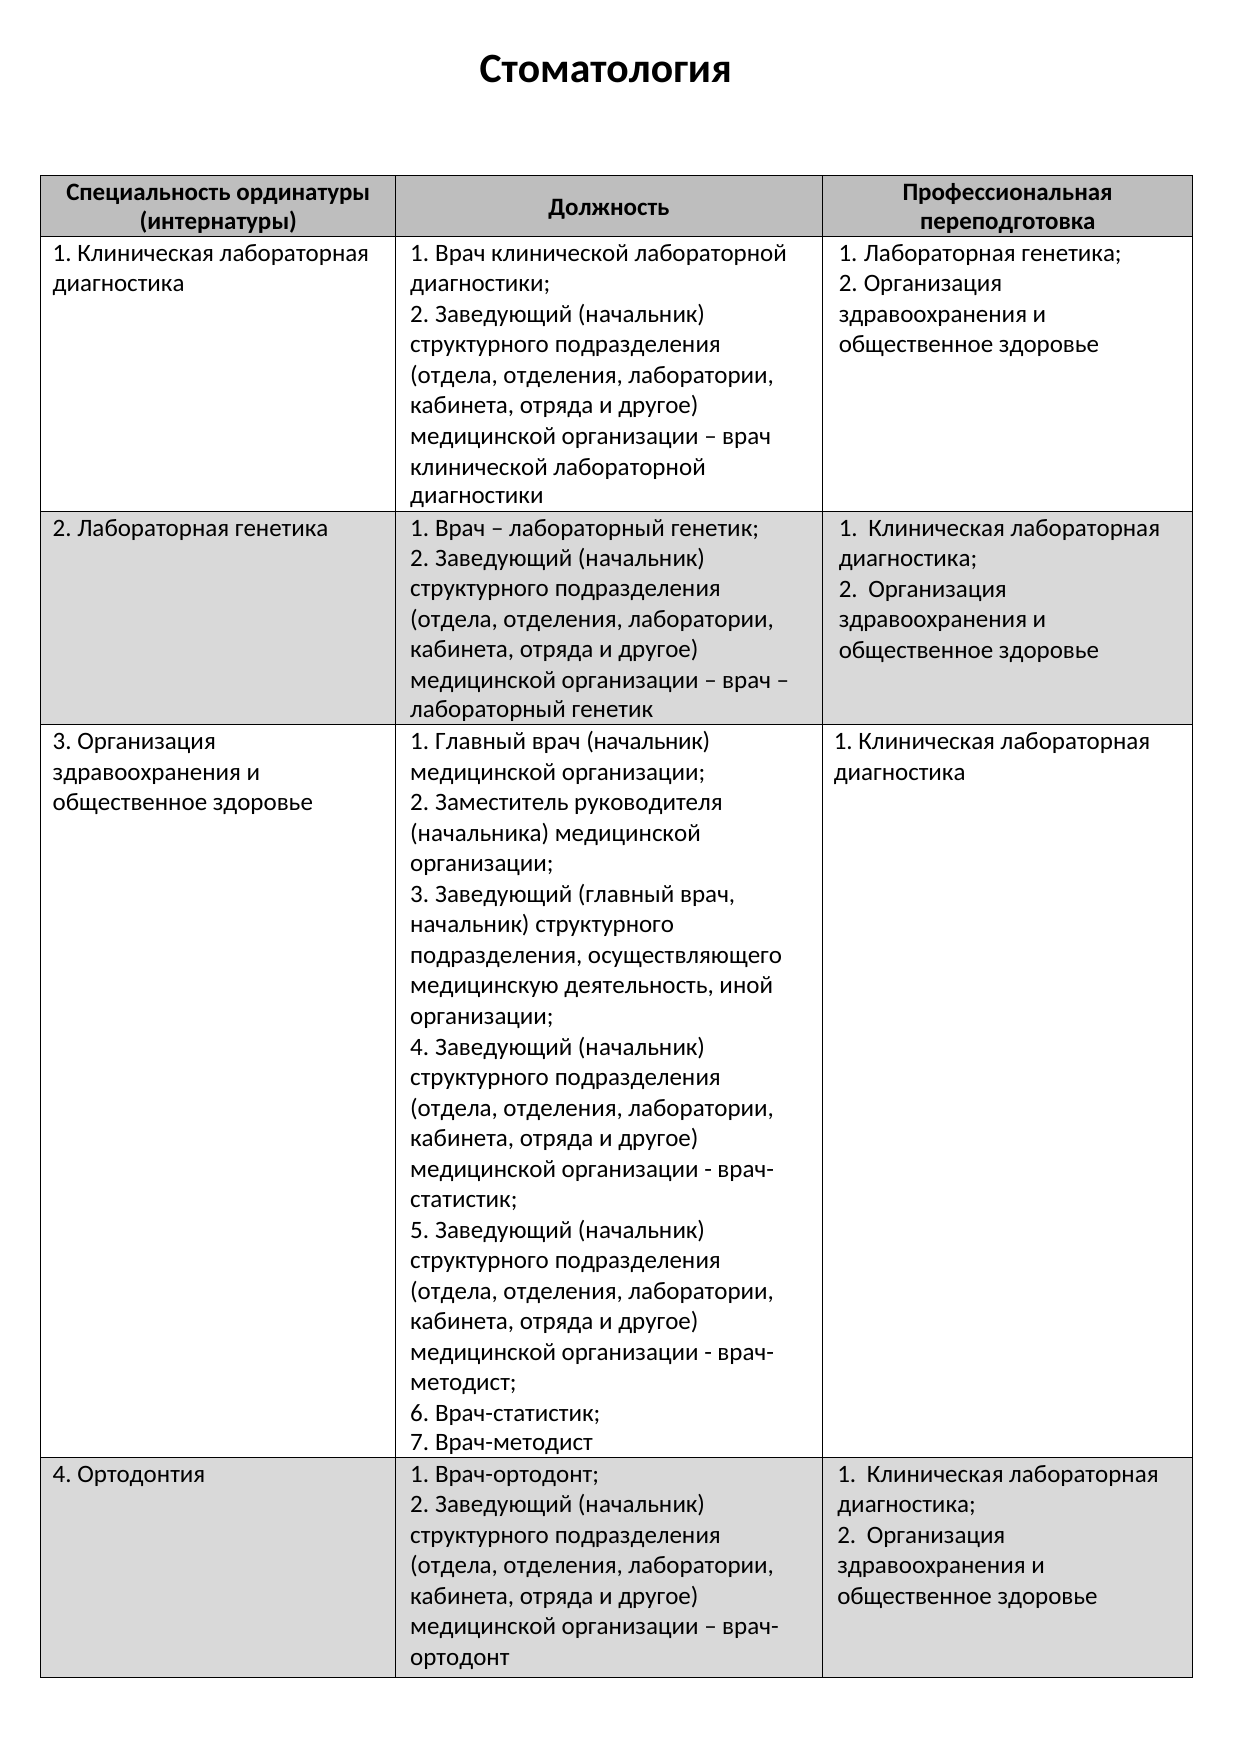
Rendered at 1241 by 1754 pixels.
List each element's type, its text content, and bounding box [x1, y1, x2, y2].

table_cell Клиническая лабораторная диагностика; Организация здравоохранения и общественное здоровье [823, 512, 1192, 724]
table_cell 2. Лабораторная генетика [41, 512, 395, 724]
table_cell Врач-ортодонт; Заведующий (начальник) структурного подразделения (отдела, отделения, лаборатории, кабинета, отряда и другое) медицинской организации – врач- ортодонт [396, 1458, 822, 1677]
table_cell 4. Ортодонтия [41, 1458, 395, 1677]
table_cell 1. Клиническая лабораторная диагностика [823, 725, 1192, 1457]
table_header Должность [396, 176, 822, 236]
table_cell Главный врач (начальник) медицинской организации; Заместитель руководителя (начальника) медицинской организации; Заведующий (главный врач, начальник) структурного подразделения, осуществляющего медицинскую деятельность, иной организации; Заведующий (начальник) структурного подразделения (отдела, отделения, лаборатории, кабинета, отряда и другое) медицинской организации - врач- статистик; Заведующий (начальник) структурного подразделения (отдела, отделения, лаборатории, кабинета, отряда и другое) медицинской организации - врач- методист; Врач-статистик; Врач-методист [396, 725, 822, 1457]
table_header Специальность ординатуры (интернатуры) [41, 176, 395, 236]
table_cell Врач – лабораторный генетик; Заведующий (начальник) структурного подразделения (отдела, отделения, лаборатории, кабинета, отряда и другое) медицинской организации – врач – лабораторный генетик [396, 512, 822, 724]
subtitle Стоматология [380, 42, 831, 93]
table_cell Клиническая лабораторная диагностика; Организация здравоохранения и общественное здоровье [823, 1458, 1192, 1677]
table_cell 1. Клиническая лабораторная диагностика [41, 237, 395, 511]
table_cell 3. Организация здравоохранения и общественное здоровье [41, 725, 395, 1457]
table_cell Лабораторная генетика; Организация здравоохранения и общественное здоровье [823, 237, 1192, 511]
table_header Профессиональная переподготовка [823, 176, 1192, 236]
table_cell Врач клинической лабораторной диагностики; Заведующий (начальник) структурного подразделения (отдела, отделения, лаборатории, кабинета, отряда и другое) медицинской организации – врач клинической лабораторной диагностики [396, 237, 822, 511]
